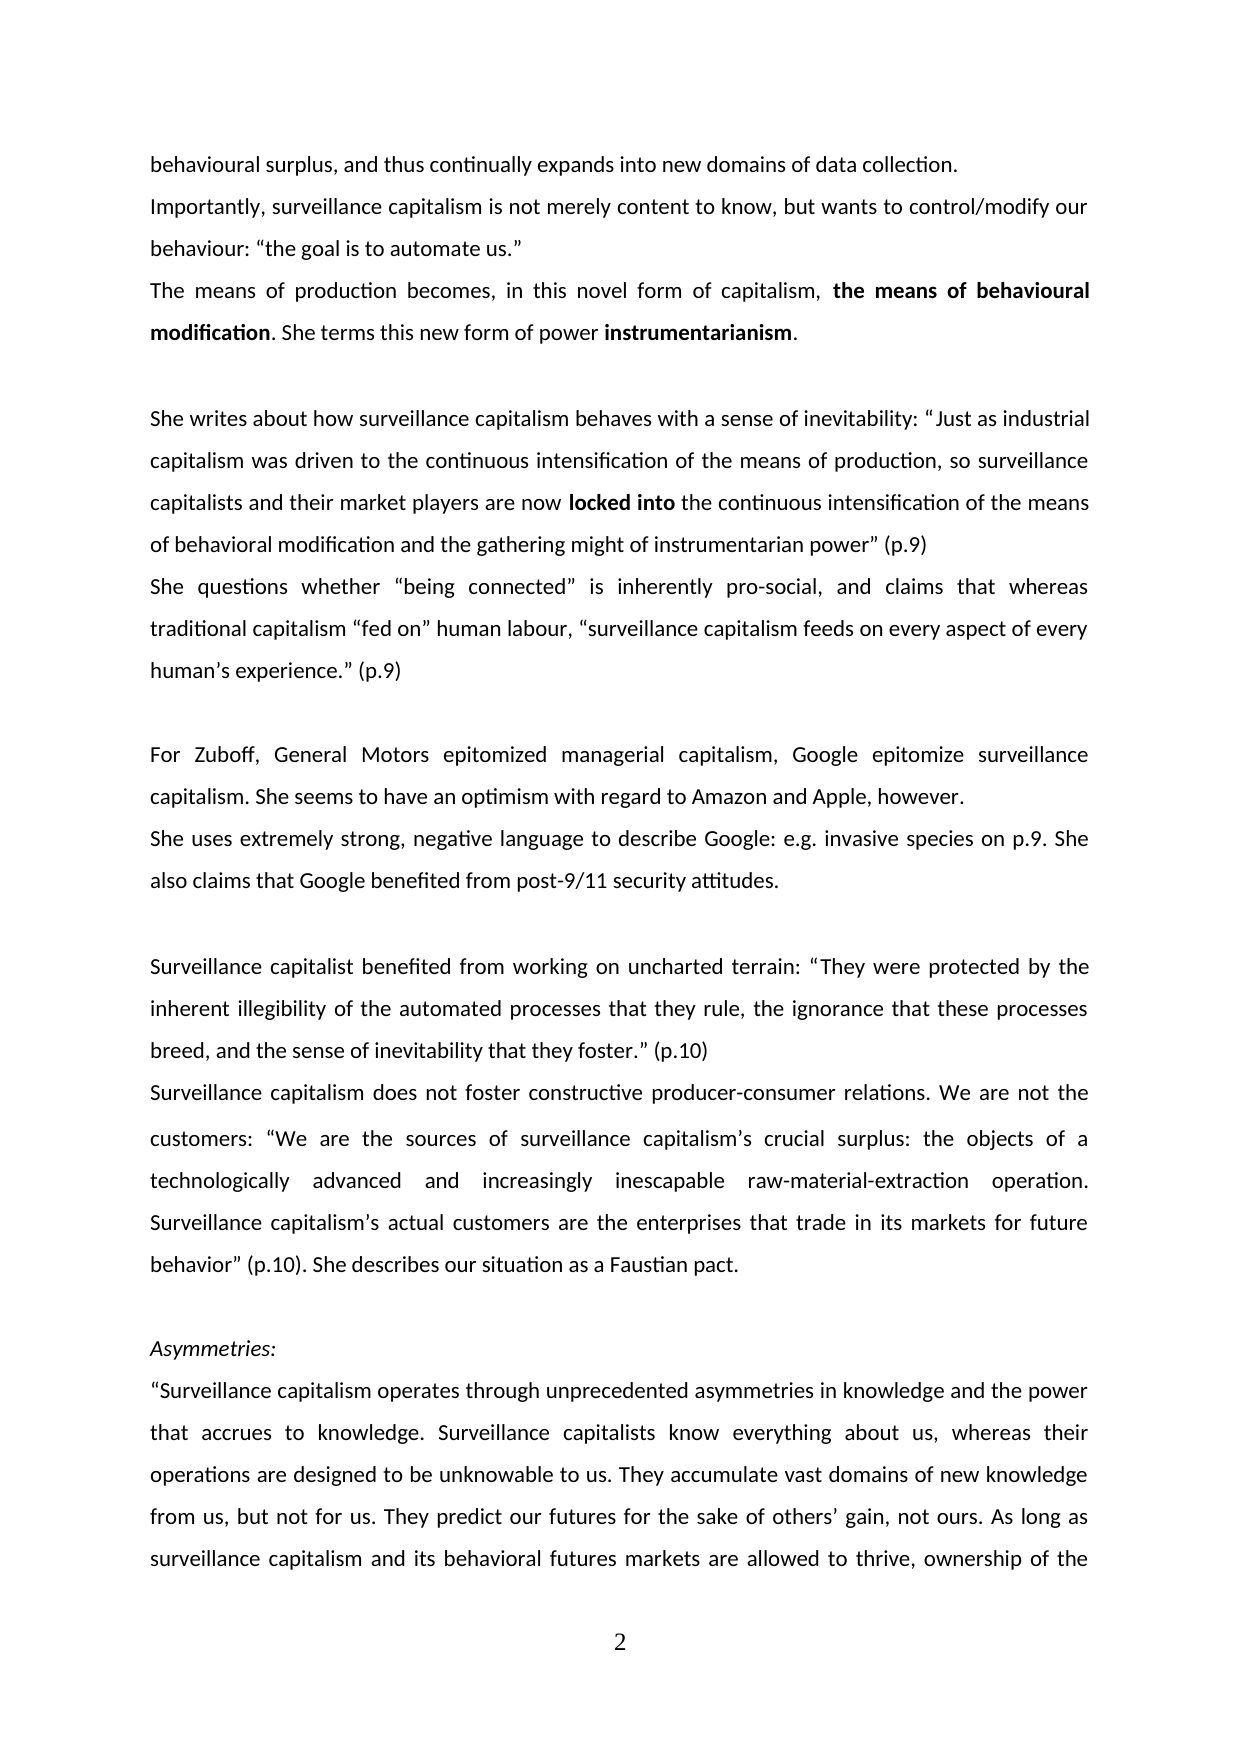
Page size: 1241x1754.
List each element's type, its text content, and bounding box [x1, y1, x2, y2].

text Importantly, surveillance capitalism is not merely content to know, but wants to control/modify our behaviour: “the goal is to automate us.” [150, 192, 1090, 262]
text She writes about how surveillance capitalism behaves with a sense of inevitability: “﻿Just as industrial capitalism was driven to the continuous intensification of the means of production, so surveillance capitalists and their market players are now locked into the continuous intensification of the means of behavioral modification and the gathering might of instrumentarian power” (p.9) [150, 402, 1090, 558]
text The means of production becomes, in this novel form of capitalism, the means of behavioural modification. She terms this new form of power instrumentarianism. [150, 276, 1090, 346]
text She uses extremely strong, negative language to describe Google: e.g. invasive species on p.9. She also claims that Google benefited from post-9/11 security attitudes. [150, 824, 1090, 894]
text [150, 1376, 1090, 1572]
text She questions whether “being connected” is inherently pro-social, and claims that whereas traditional capitalism “fed on” human labour, “surveillance capitalism feeds on every aspect of every human’s experience.” (p.9) [150, 572, 1090, 684]
text For Zuboff, General Motors epitomized managerial capitalism, Google epitomize surveillance capitalism. She seems to have an optimism with regard to Amazon and Apple, however. [150, 740, 1090, 810]
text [150, 150, 1090, 178]
text Asymmetries: [150, 1334, 1090, 1362]
text Surveillance capitalist benefited from working on uncharted terrain: “﻿They were protected by the inherent illegibility of the automated processes that they rule, the ignorance that these processes breed, and the sense of inevitability that they foster.” (p.10) [150, 950, 1090, 1064]
text Surveillance capitalism does not foster constructive producer-consumer relations. We are not the customers: “﻿We are the sources of surveillance capitalism’s crucial surplus: the objects of a technologically advanced and increasingly inescapable raw-material-extraction operation. Surveillance capitalism’s actual customers are the enterprises that trade in its markets for future behavior” (p.10). She describes our situation as a Faustian pact. [150, 1078, 1090, 1278]
